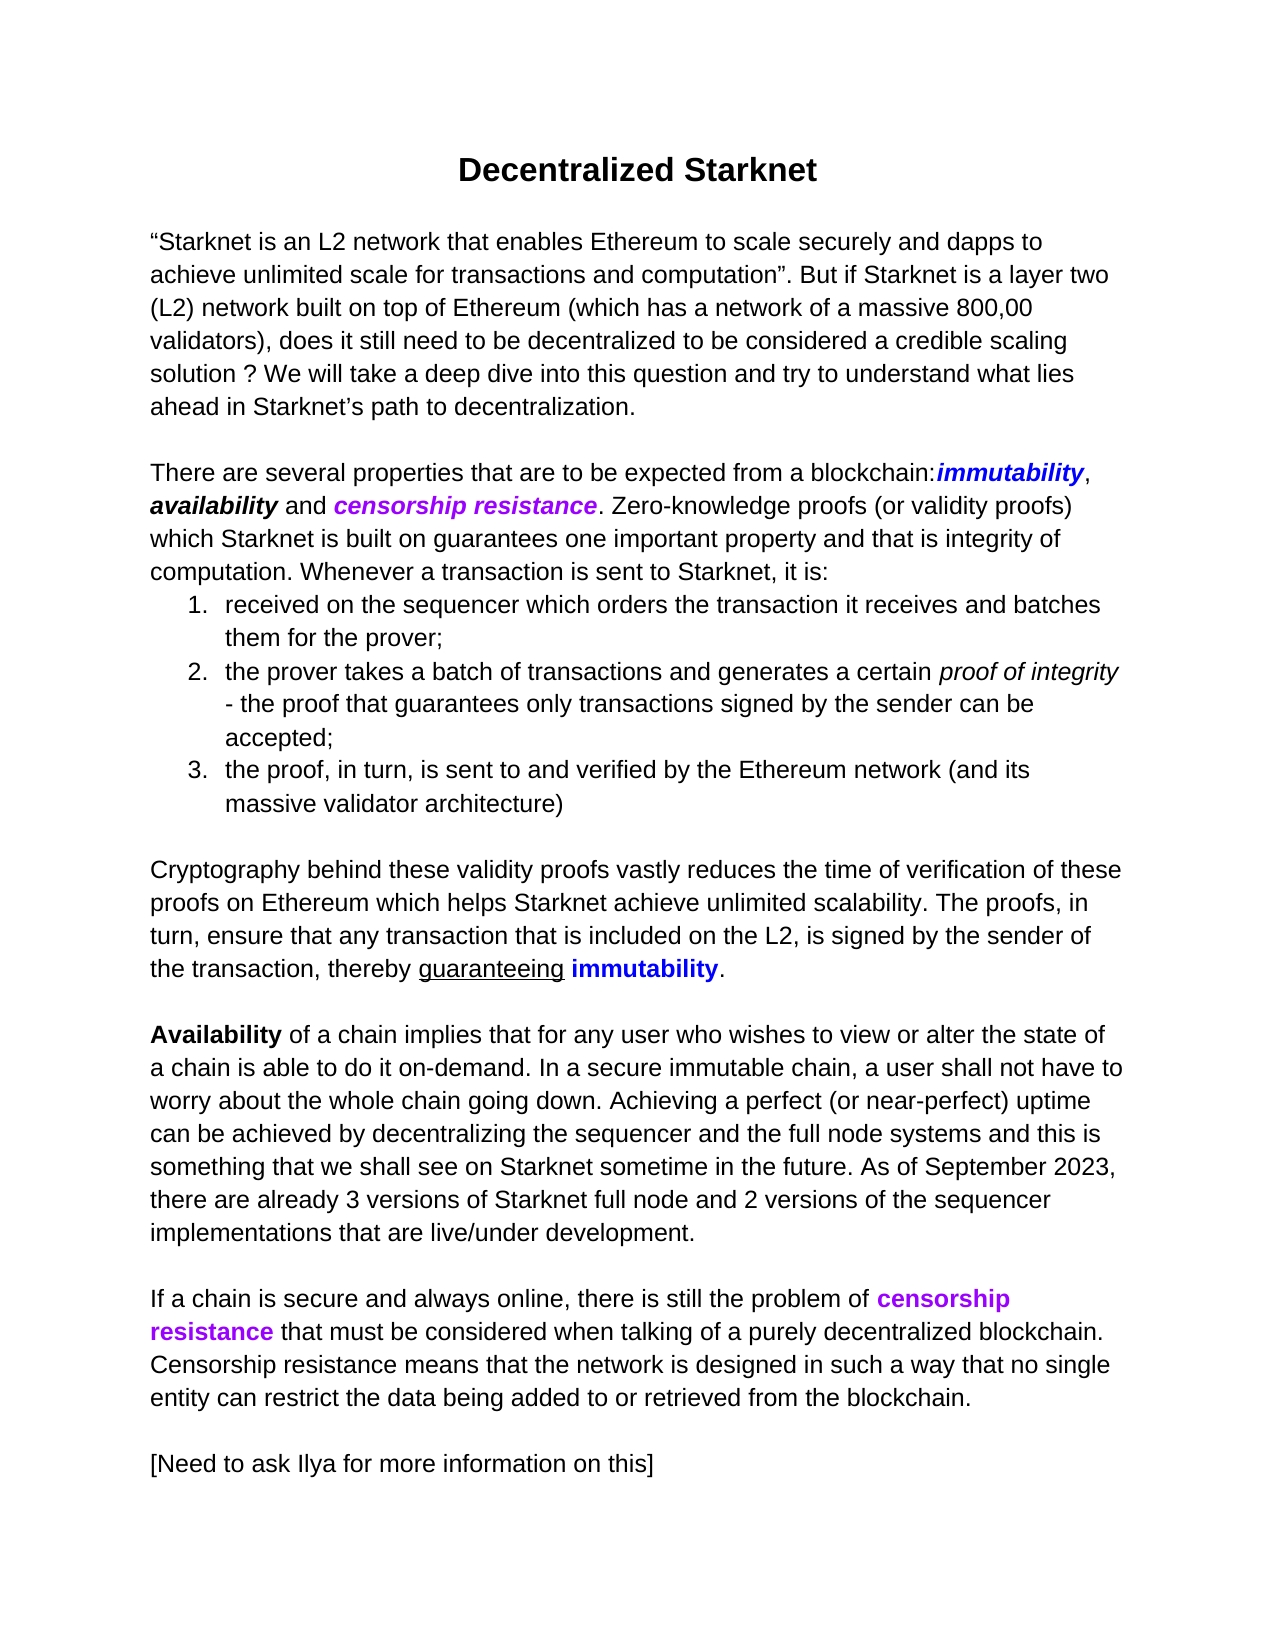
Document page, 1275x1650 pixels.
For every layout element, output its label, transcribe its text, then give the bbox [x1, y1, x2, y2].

title Decentralized Starknet [150, 150, 1125, 188]
text [Need to ask Ilya for more information on this] [150, 1449, 1125, 1478]
list the proof, in turn, is sent to and verified by the Ethereum network (and its massive validator architecture) [187, 756, 1125, 817]
list the prover takes a batch of transactions and generates a certain proof of integrity - the proof that guarantees only transactions signed by the sender can be accepted; [187, 656, 1125, 751]
text Cryptography behind these validity proofs vastly reduces the time of verification of these proofs on Ethereum which helps Starknet achieve unlimited scalability. The proofs, in turn, ensure that any transaction that is included on the L2, is signed by the sender of the transaction, thereby guaranteeing immutability. [150, 854, 1125, 982]
text Availability of a chain implies that for any user who wishes to view or alter the state of a chain is able to do it on-demand. In a secure immutable chain, a user shall not have to worry about the whole chain going down. Achieving a perfect (or near-perfect) uptime can be achieved by decentralizing the sequencer and the full node systems and this is something that we shall see on Starknet sometime in the future. As of September 2023, there are already 3 versions of Starknet full node and 2 versions of the sequencer implementations that are live/under development. [150, 1020, 1125, 1247]
text If a chain is secure and always online, there is still the problem of censorship resistance that must be considered when talking of a purely decentralized blockchain. Censorship resistance means that the network is designed in such a way that no single entity can restrict the data being added to or retrieved from the blockchain. [150, 1284, 1125, 1412]
list received on the sequencer which orders the transaction it receives and batches them for the prover; [187, 590, 1125, 652]
text “Starknet is an L2 network that enables Ethereum to scale securely and dapps to achieve unlimited scale for transactions and computation”. But if Starknet is a layer two (L2) network built on top of Ethereum (which has a network of a massive 800,00 validators), does it still need to be decentralized to be considered a credible scaling solution ? We will take a deep dive into this question and try to understand what lies ahead in Starknet’s path to decentralization. [150, 227, 1125, 421]
text There are several properties that are to be expected from a blockchain:immutability, availability and censorship resistance. Zero-knowledge proofs (or validity proofs) which Starknet is built on guarantees one important property and that is integrity of computation. Whenever a transaction is sent to Starknet, it is: [150, 458, 1125, 586]
